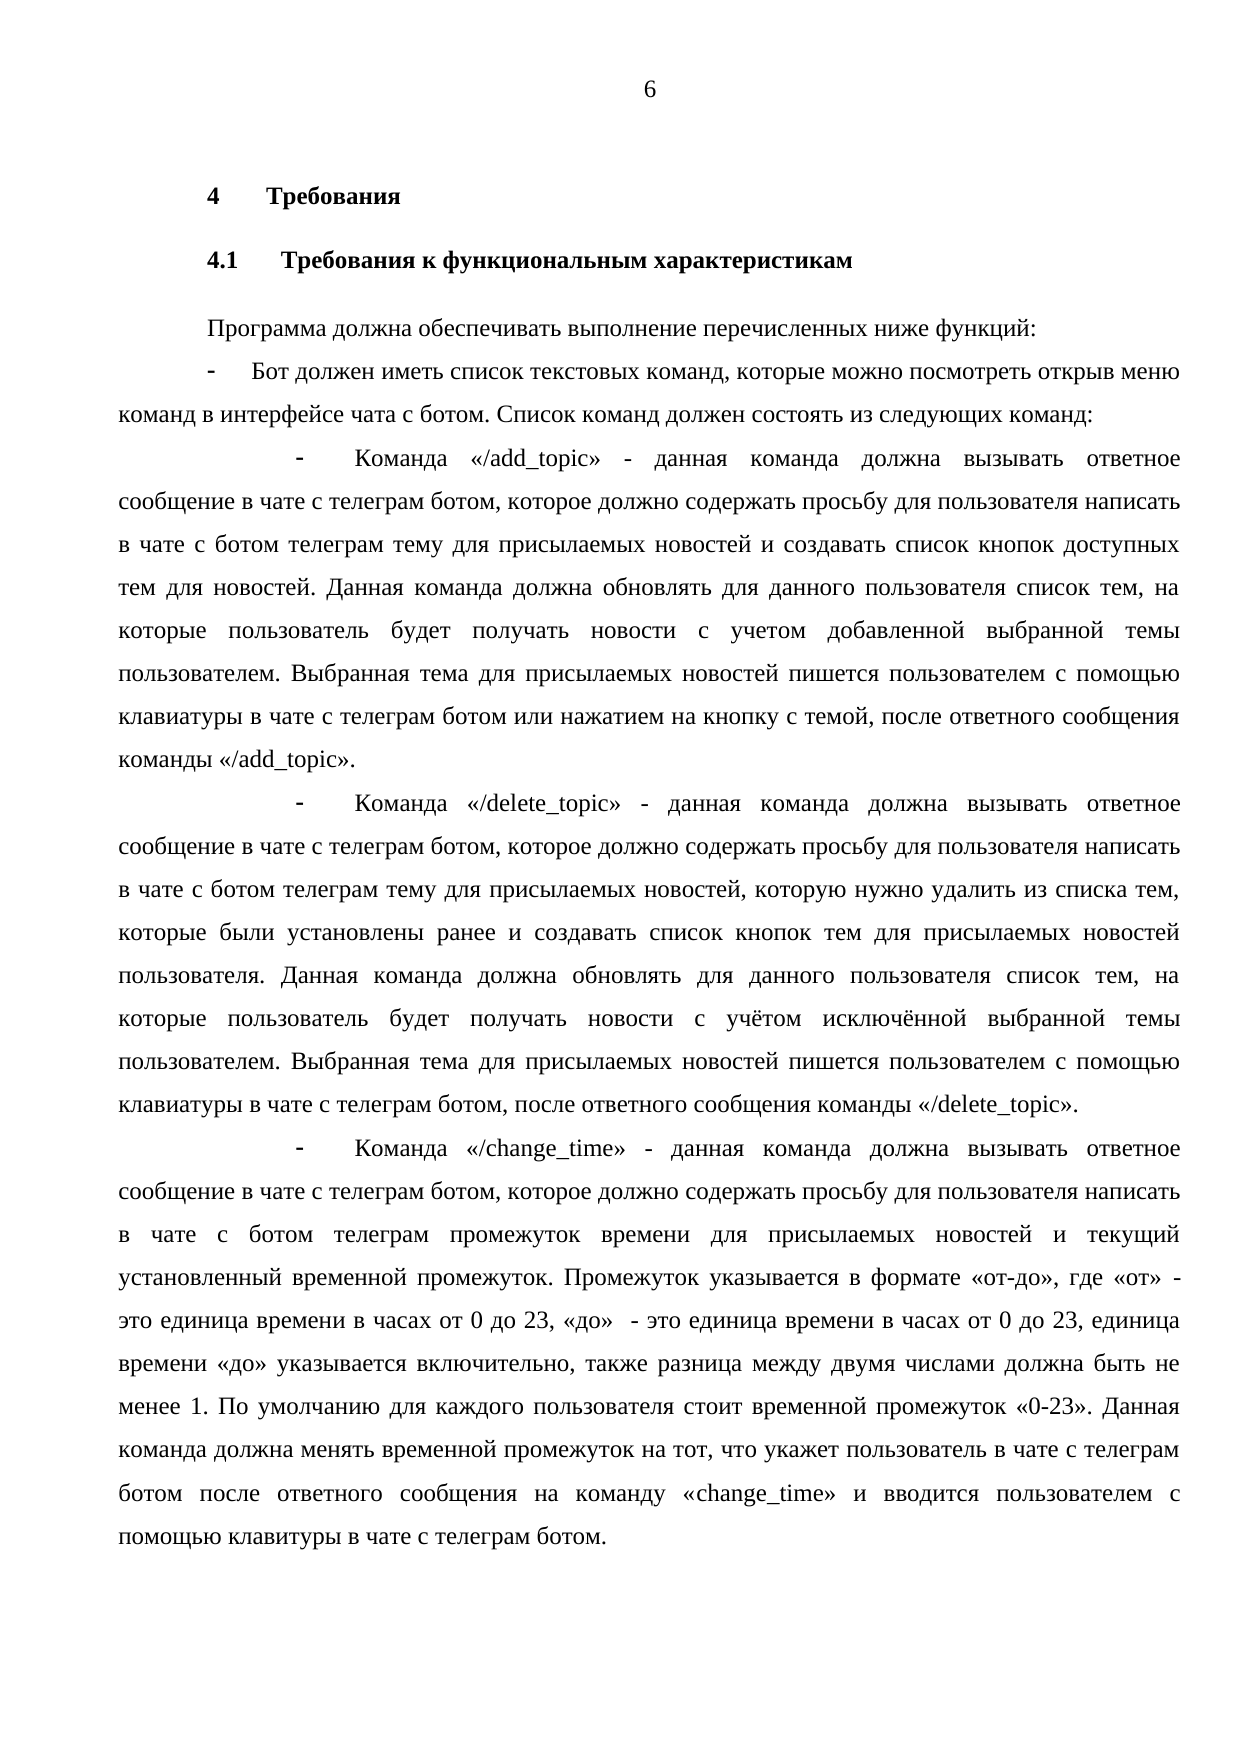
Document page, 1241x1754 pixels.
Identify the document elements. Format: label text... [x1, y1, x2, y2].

text Программа должна обеспечивать выполнение перечисленных ниже функций: [118, 313, 1181, 342]
list Бот должен иметь список текстовых команд, которые можно посмотреть открыв меню команд в интерфейсе чата с ботом. Список команд должен состоять из следующих команд: [118, 356, 1181, 428]
list Команда «/delete_topic» - данная команда должна вызывать ответное сообщение в чате с телеграм ботом, которое должно содержать просьбу для пользователя написать в чате с ботом телеграм тему для присылаемых новостей, которую нужно удалить из списка тем, которые были установлены ранее и создавать список кнопок тем для присылаемых новостей пользователя. Данная команда должна обновлять для данного пользователя список тем, на которые пользователь будет получать новости с учётом исключённой выбранной темы пользователем. Выбранная тема для присылаемых новостей пишется пользователем с помощью клавиатуры в чате с телеграм ботом, после ответного сообщения команды «/delete_topic». [118, 788, 1181, 1118]
list Команда «/add_topic» - данная команда должна вызывать ответное сообщение в чате с телеграм ботом, которое должно содержать просьбу для пользователя написать в чате с ботом телеграм тему для присылаемых новостей и создавать список кнопок доступных тем для новостей. Данная команда должна обновлять для данного пользователя список тем, на которые пользователь будет получать новости с учетом добавленной выбранной темы пользователем. Выбранная тема для присылаемых новостей пишется пользователем с помощью клавиатуры в чате с телеграм ботом или нажатием на кнопку с темой, после ответного сообщения команды «/add_topic». [118, 443, 1181, 773]
list Команда «/change_time» - данная команда должна вызывать ответное сообщение в чате с телеграм ботом, которое должно содержать просьбу для пользователя написать в чате с ботом телеграм промежуток времени для присылаемых новостей и текущий установленный временной промежуток. Промежуток указывается в формате «от-до», где «от» - это единица времени в часах от 0 до 23, «до» - это единица времени в часах от 0 до 23, единица времени «до» указывается включительно, также разница между двумя числами должна быть не менее 1. По умолчанию для каждого пользователя стоит временной промежуток «0-23». Данная команда должна менять временной промежуток на тот, что укажет пользователь в чате с телеграм ботом после ответного сообщения на команду «change_time» и вводится пользователем с помощью клавитуры в чате с телеграм ботом. [118, 1133, 1181, 1549]
subtitle Требования [118, 181, 1181, 210]
subtitle Требования к функциональным характеристикам [118, 245, 1181, 274]
